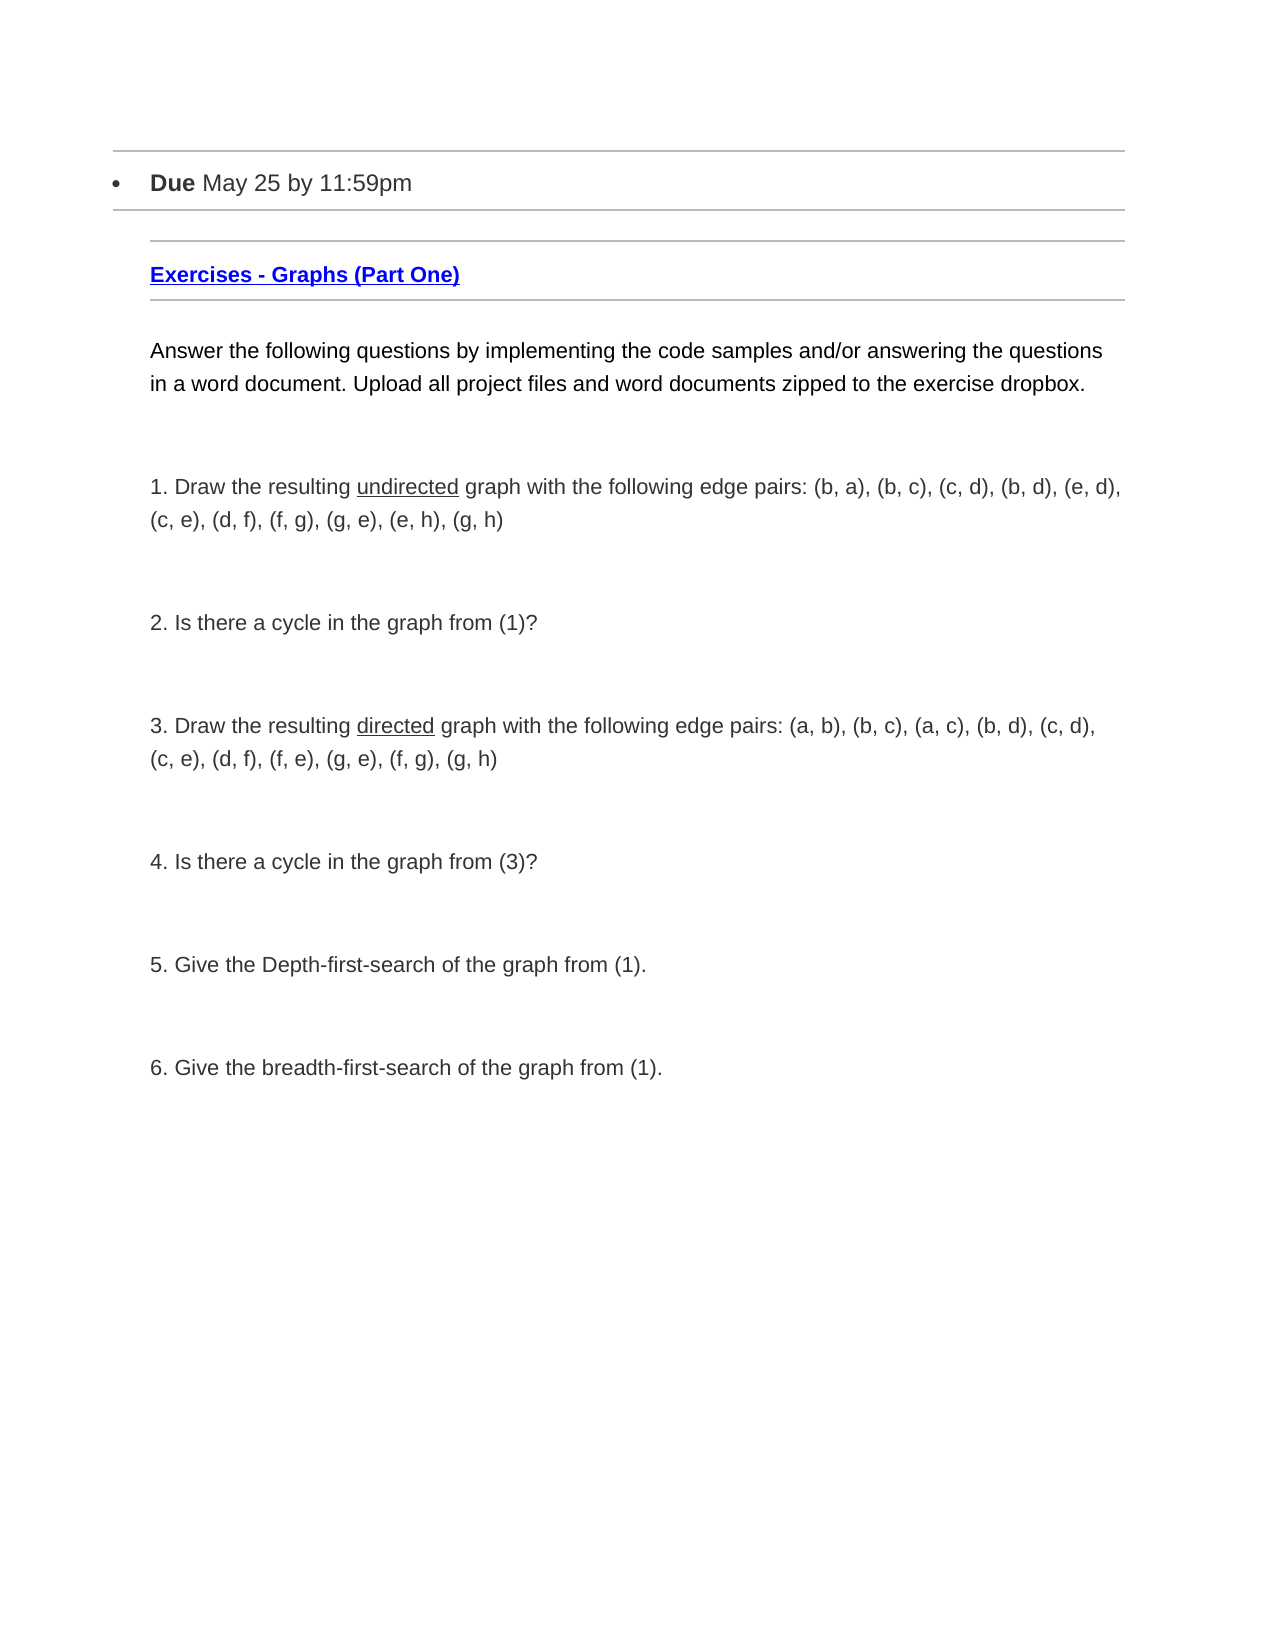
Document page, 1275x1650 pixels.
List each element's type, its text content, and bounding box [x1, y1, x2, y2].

text Answer the following questions by implementing the code samples and/or answering the questions in a word document. Upload all project files and word documents zipped to the exercise dropbox. [150, 330, 1125, 396]
text Exercises - Graphs (Part One) [150, 242, 1125, 299]
text 6. Give the breadth-first-search of the graph from (1). [150, 1047, 1125, 1080]
text 4. Is there a cycle in the graph from (3)? [150, 841, 1125, 874]
text 5. Give the Depth-first-search of the graph from (1). [150, 944, 1125, 977]
text 3. Draw the resulting directed graph with the following edge pairs: (a, b), (b, c), (a, c), (b, d), (c, d), (c, e), (d, f), (f, e), (g, e), (f, g), (g, h) [150, 705, 1125, 771]
text 2. Is there a cycle in the graph from (1)? [150, 602, 1125, 635]
text 1. Draw the resulting undirected graph with the following edge pairs: (b, a), (b, c), (c, d), (b, d), (e, d), (c, e), (d, f), (f, g), (g, e), (e, h), (g, h) [150, 466, 1125, 532]
list Due May 25 by 11:59pm [112, 151, 1125, 211]
